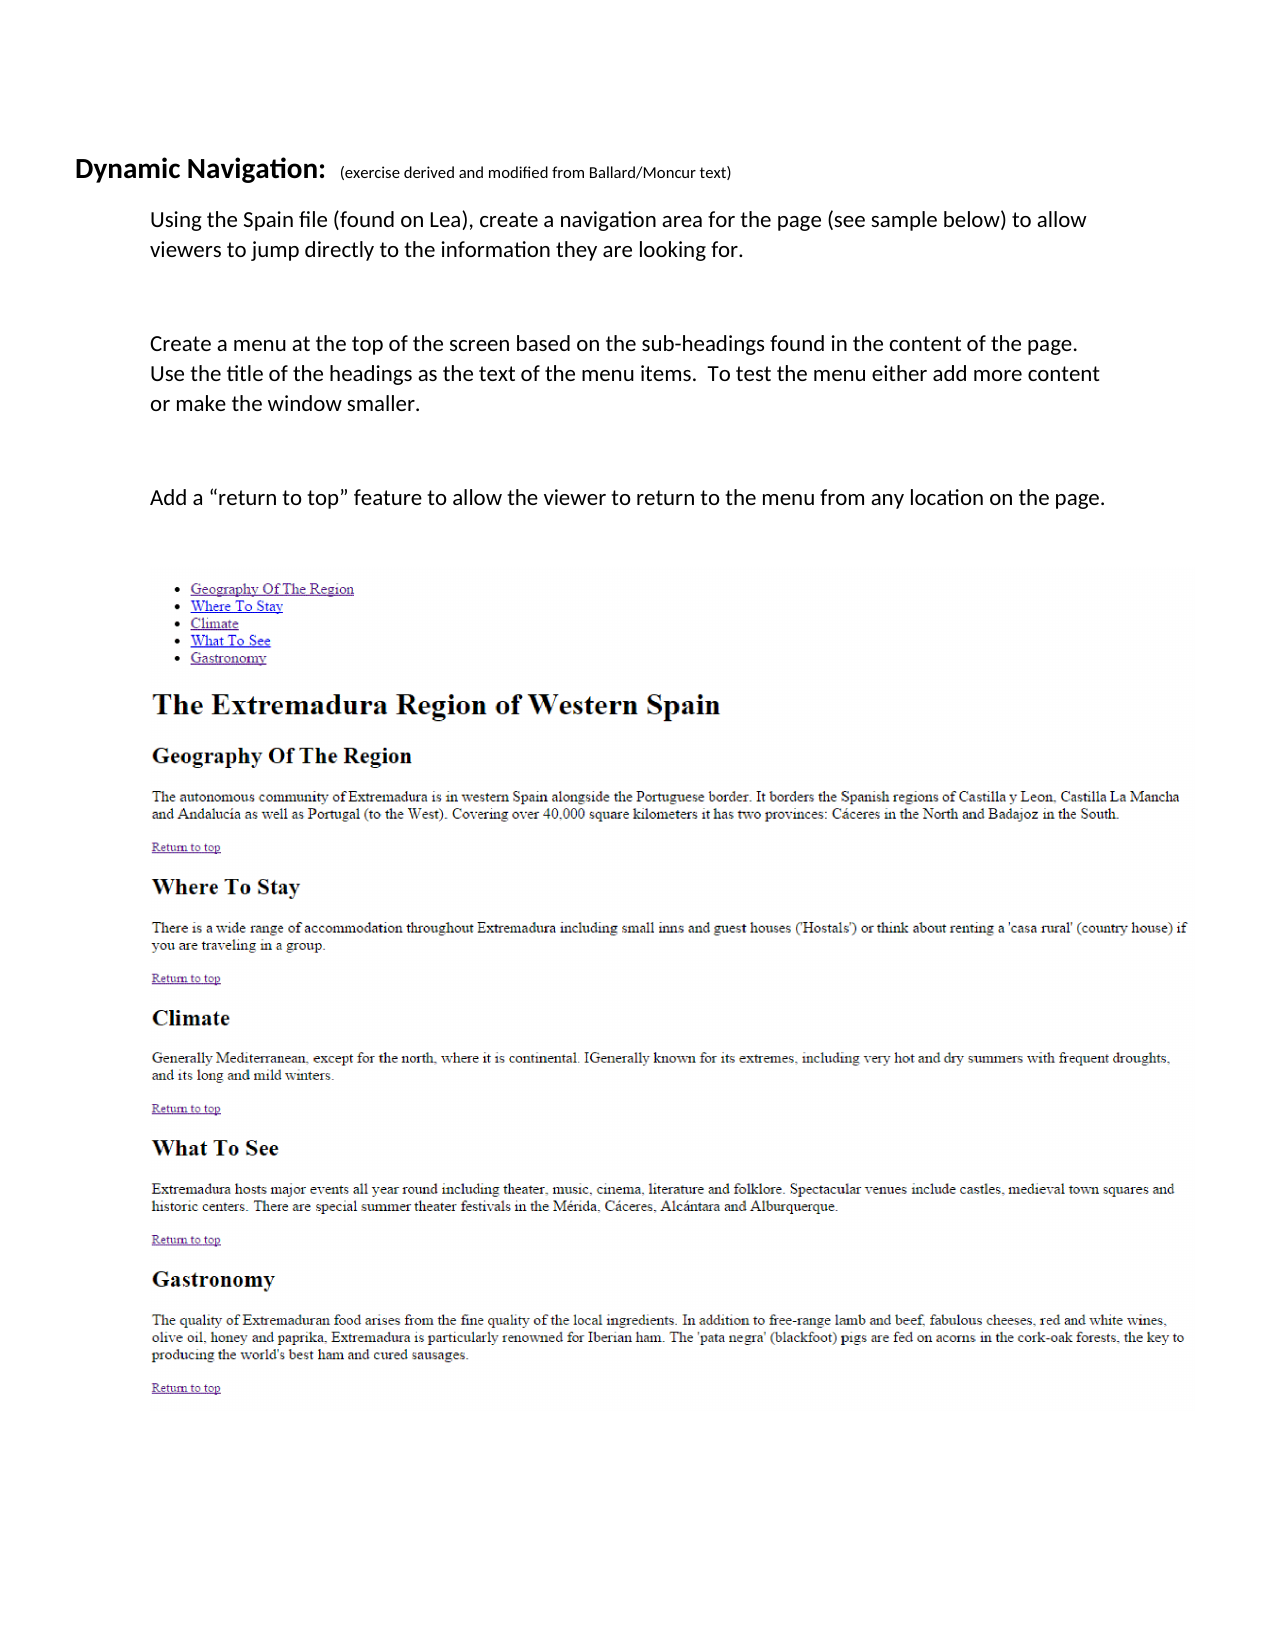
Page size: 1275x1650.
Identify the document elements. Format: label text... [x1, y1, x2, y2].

text Create a menu at the top of the screen based on the sub-headings found in the content of the page. Use the title of the headings as the text of the menu items. To test the menu either add more content or make the window smaller. [150, 329, 1125, 417]
text Using the Spain file (found on Lea), create a navigation area for the page (see sample below) to allow viewers to jump directly to the information they are looking for. [150, 205, 1125, 263]
text Dynamic Navigation: (exercise derived and modified from Ballard/Moncur text) [75, 150, 1125, 186]
text Add a “return to top” feature to allow the viewer to return to the menu from any location on the page. [150, 483, 1125, 511]
